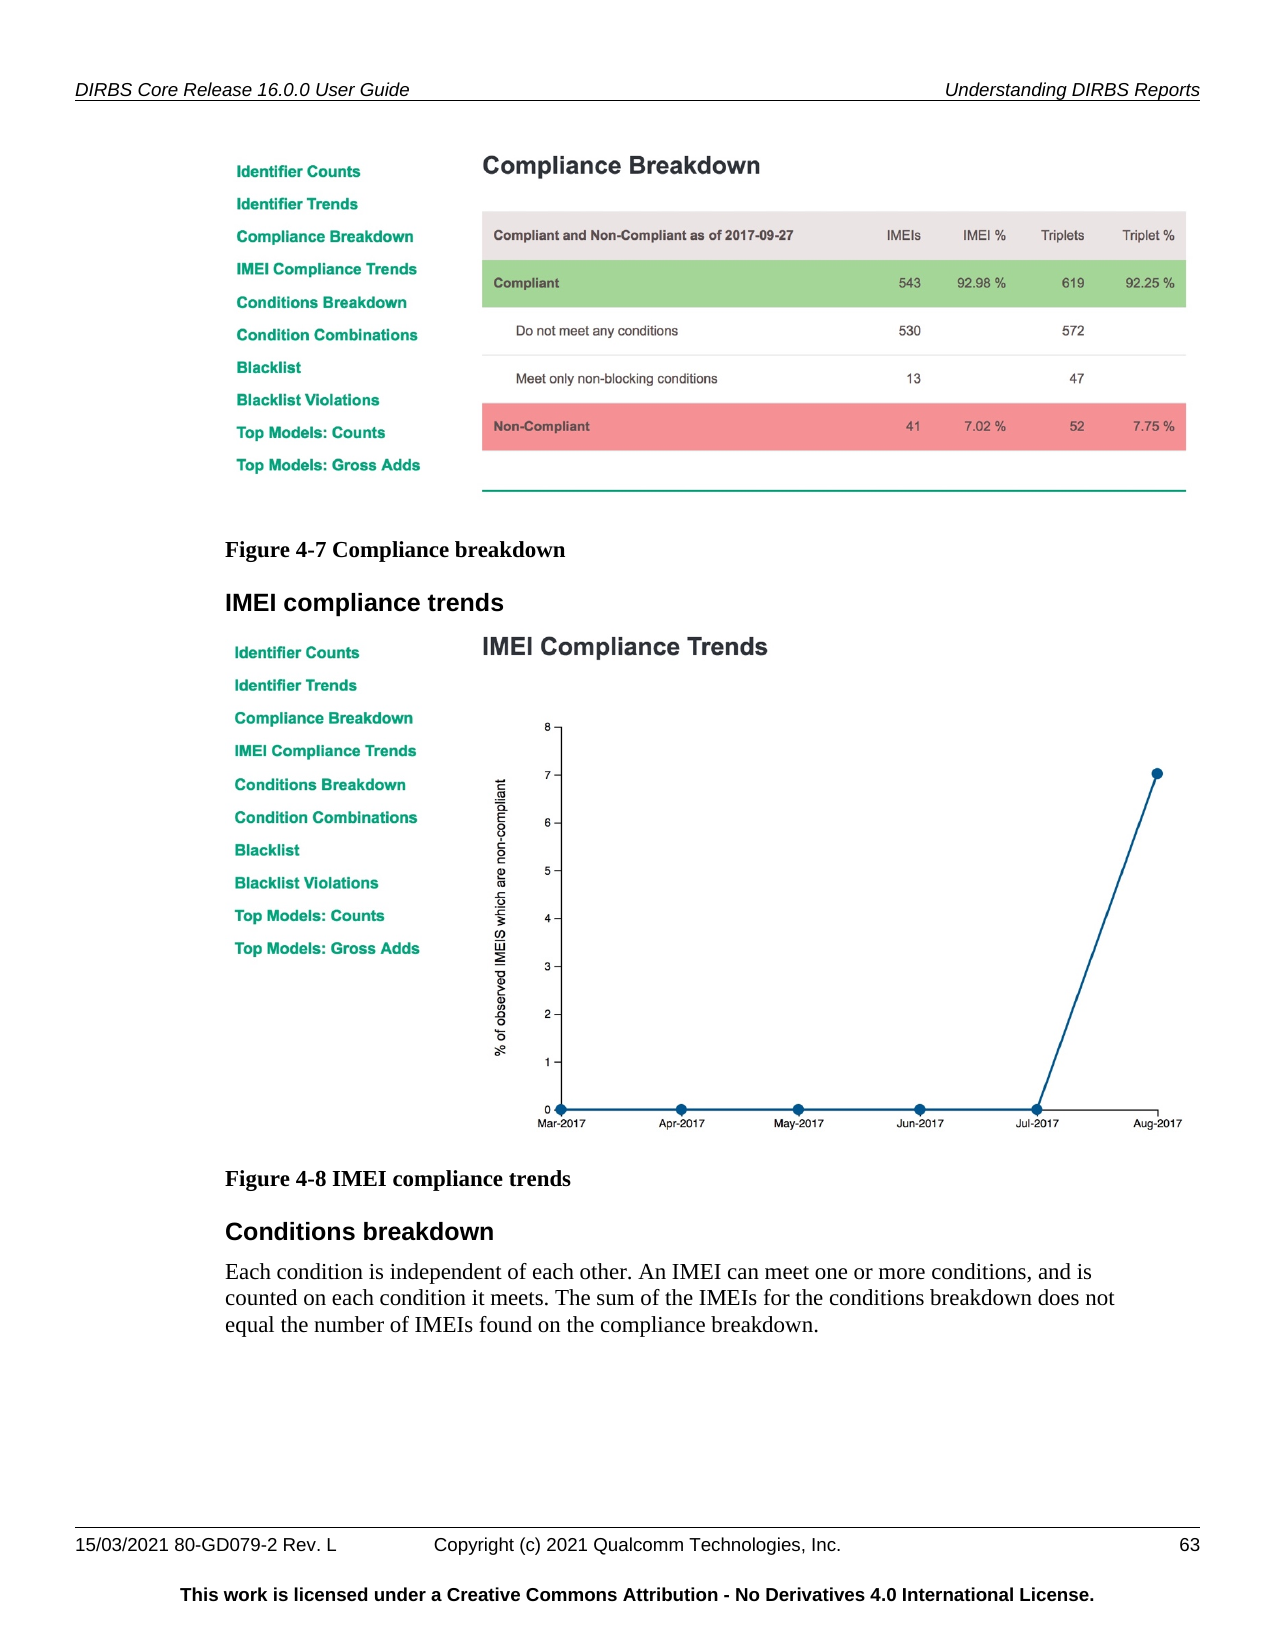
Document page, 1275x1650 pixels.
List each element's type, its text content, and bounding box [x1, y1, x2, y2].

subtitle IMEI compliance trends [225, 587, 1125, 616]
picture [225, 150, 1200, 511]
text Each condition is independent of each other. An IMEI can meet one or more conditions, and is counted on each condition it meets. The sum of the IMEIs for the conditions breakdown does not equal the number of IMEIs found on the compliance breakdown. [225, 1258, 1125, 1337]
picture [225, 628, 1200, 1140]
subtitle Conditions breakdown [225, 1216, 1125, 1245]
